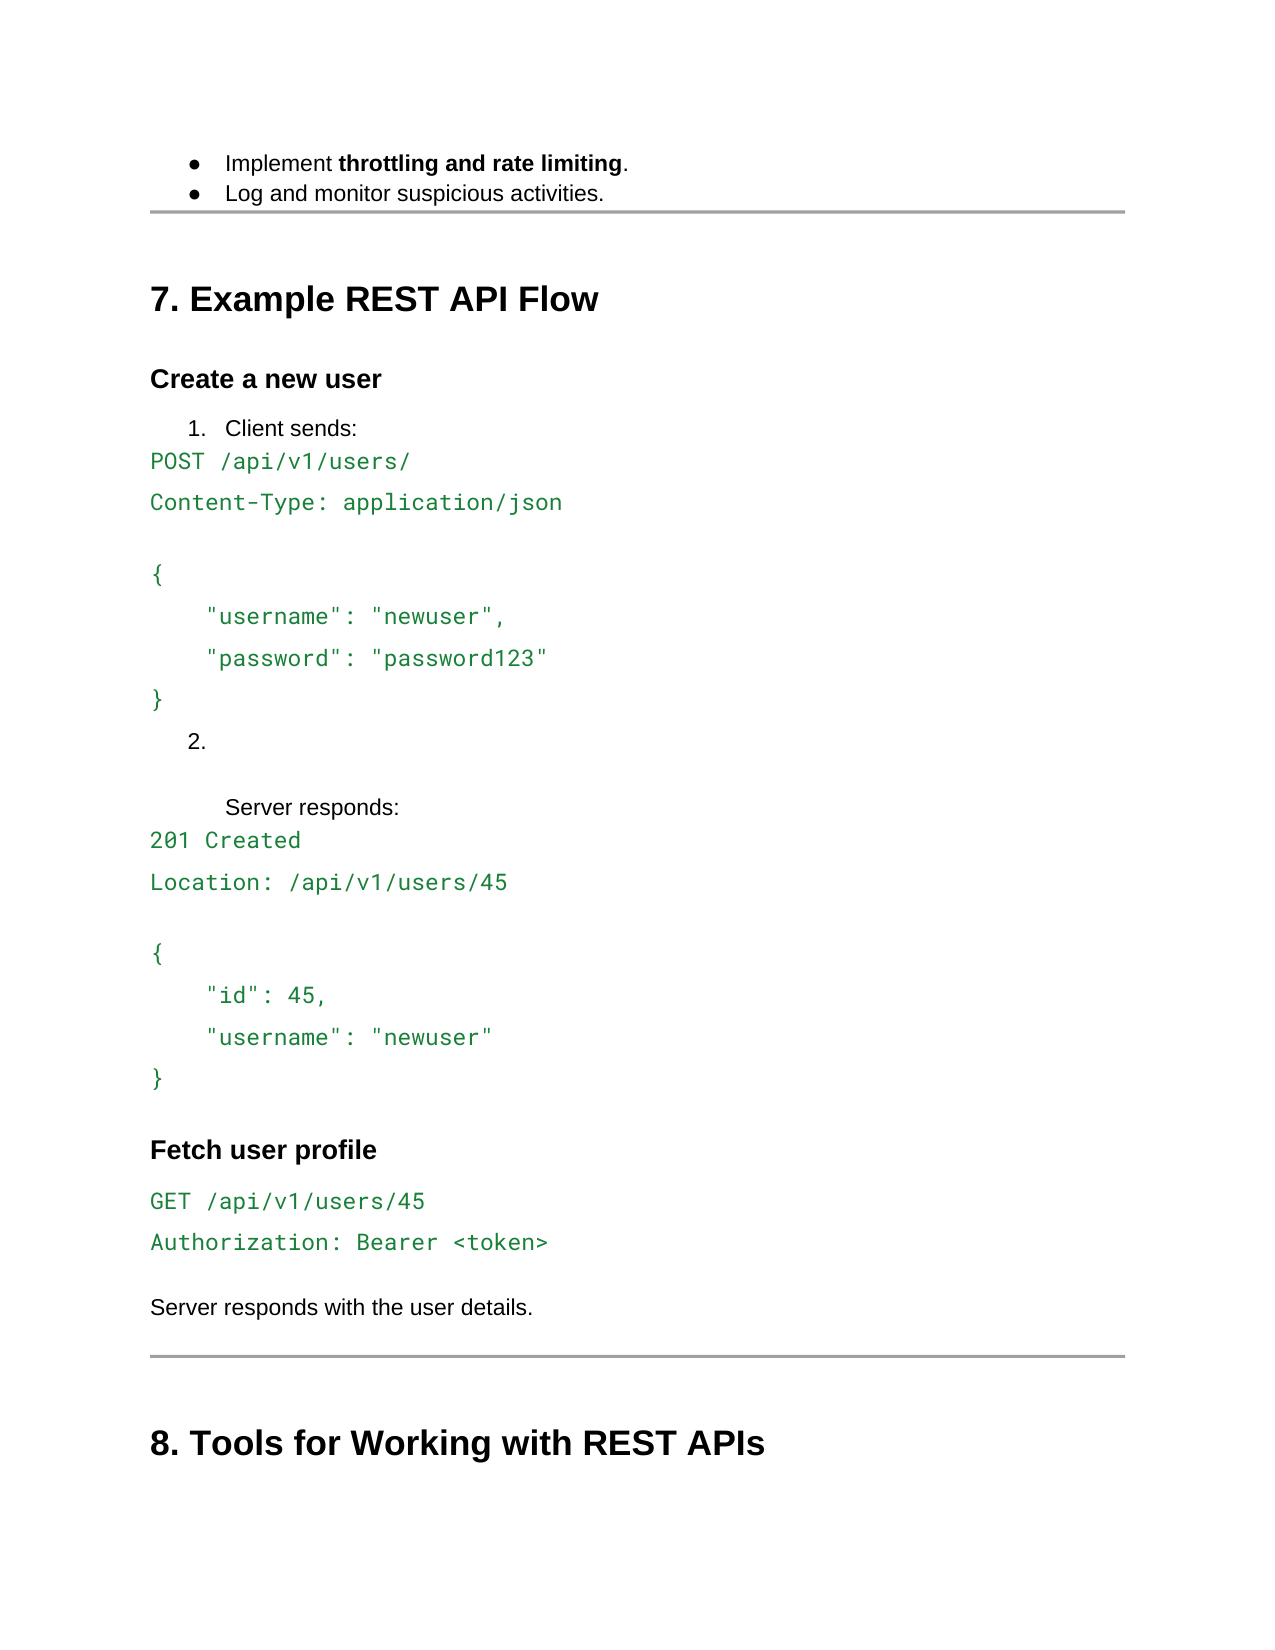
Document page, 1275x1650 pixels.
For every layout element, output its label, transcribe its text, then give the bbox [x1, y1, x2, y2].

subtitle 7. Example REST API Flow [150, 278, 1125, 319]
text "username": "newuser" [150, 1021, 1125, 1051]
text Content-Type: application/json [150, 487, 1125, 517]
list Implement throttling and rate limiting. [187, 150, 1125, 176]
text "id": 45, [150, 979, 1125, 1010]
text } [150, 684, 1125, 714]
text Location: /api/v1/users/45 [150, 866, 1125, 896]
text POST /api/v1/users/ [150, 445, 1125, 475]
list Server responds: [187, 725, 1125, 820]
text { [150, 938, 1125, 968]
list Log and monitor suspicious activities. [187, 180, 1125, 207]
text Authorization: Bearer <token> [150, 1227, 1125, 1257]
list Client sends: [187, 415, 1125, 441]
subtitle 8. Tools for Working with REST APIs [150, 1422, 1125, 1463]
text "password": "password123" [150, 642, 1125, 672]
text Server responds with the user details. [150, 1293, 1125, 1320]
subtitle Fetch user profile [150, 1134, 1125, 1165]
subtitle Create a new user [150, 363, 1125, 395]
text "username": "newuser", [150, 600, 1125, 631]
text } [150, 1063, 1125, 1093]
text GET /api/v1/users/45 [150, 1185, 1125, 1215]
text { [150, 559, 1125, 589]
text 201 Created [150, 824, 1125, 854]
